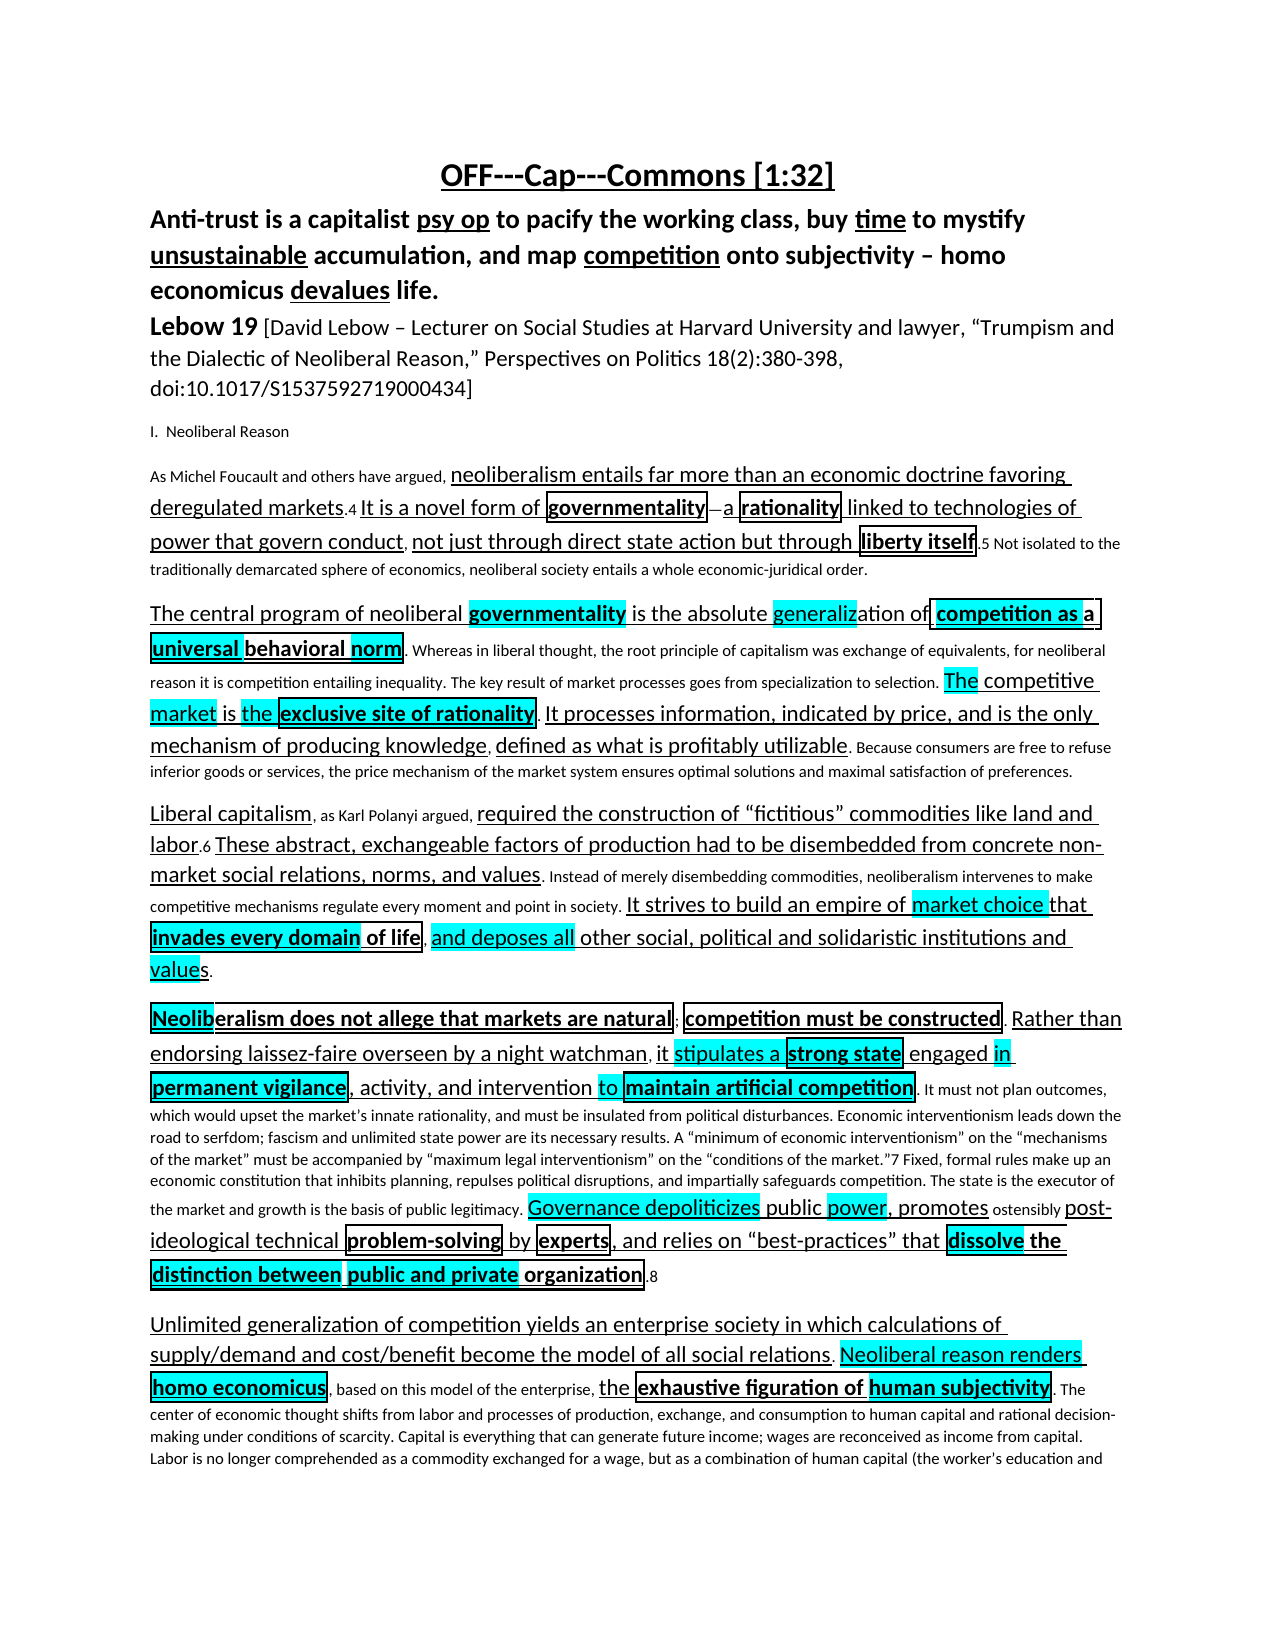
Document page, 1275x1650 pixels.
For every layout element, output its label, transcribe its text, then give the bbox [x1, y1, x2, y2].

text The central program of neoliberal governmentality is the absolute generalization of competition as a universal behavioral norm. Whereas in liberal thought, the root principle of capitalism was exchange of equivalents, for neoliberal reason it is competition entailing inequality. The key result of market processes goes from specialization to selection. The competitive market is the exclusive site of rationality. It processes information, indicated by price, and is the only mechanism of producing knowledge, defined as what is profitably utilizable. Because consumers are free to refuse inferior goods or services, the price mechanism of the market system ensures optimal solutions and maximal satisfaction of preferences. [150, 597, 1125, 781]
text Lebow 19 [David Lebow – Lecturer on Social Studies at Harvard University and lawyer, “Trumpism and the Dialectic of Neoliberal Reason,” Perspectives on Politics 18(2):380-398, doi:10.1017/S1537592719000434] [150, 309, 1125, 403]
text Liberal capitalism, as Karl Polanyi argued, required the construction of “fictitious” commodities like land and labor.6 These abstract, exchangeable factors of production had to be disembedded from concrete non-market social relations, norms, and values. Instead of merely disembedding commodities, neoliberalism intervenes to make competitive mechanisms regulate every moment and point in society. It strives to build an empire of market choice that invades every domain of life, and deposes all other social, political and solidaristic institutions and values. [150, 799, 1125, 983]
subtitle OFF---Cap---Commons [1:32] [150, 154, 1125, 195]
subtitle Anti-trust is a capitalist psy op to pacify the working class, buy time to mystify unsustainable accumulation, and map competition onto subjectivity – homo economicus devalues life. [150, 202, 1125, 307]
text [150, 1310, 1125, 1468]
text I. Neoliberal Reason [150, 421, 1125, 442]
text Neoliberalism does not allege that markets are natural; competition must be constructed. Rather than endorsing laissez-faire overseen by a night watchman, it stipulates a strong state engaged in permanent vigilance, activity, and intervention to maintain artificial competition. It must not plan outcomes, which would upset the market’s innate rationality, and must be insulated from political disturbances. Economic interventionism leads down the road to serfdom; fascism and unlimited state power are its necessary results. A “minimum of economic interventionism” on the “mechanisms of the market” must be accompanied by “maximum legal interventionism” on the “conditions of the market.”7 Fixed, formal rules make up an economic constitution that inhibits planning, repulses political disruptions, and impartially safeguards competition. The state is the executor of the market and growth is the basis of public legitimacy. Governance depoliticizes public power, promotes ostensibly post-ideological technical problem-solving by experts, and relies on “best-practices” that dissolve the distinction between public and private organization.8 [150, 1002, 1125, 1291]
text As Michel Foucault and others have argued, neoliberalism entails far more than an economic doctrine favoring deregulated markets.4 It is a novel form of governmentality—a rationality linked to technologies of power that govern conduct, not just through direct state action but through liberty itself.5 Not isolated to the traditionally demarcated sphere of economics, neoliberal society entails a whole economic-juridical order. [150, 460, 1125, 579]
